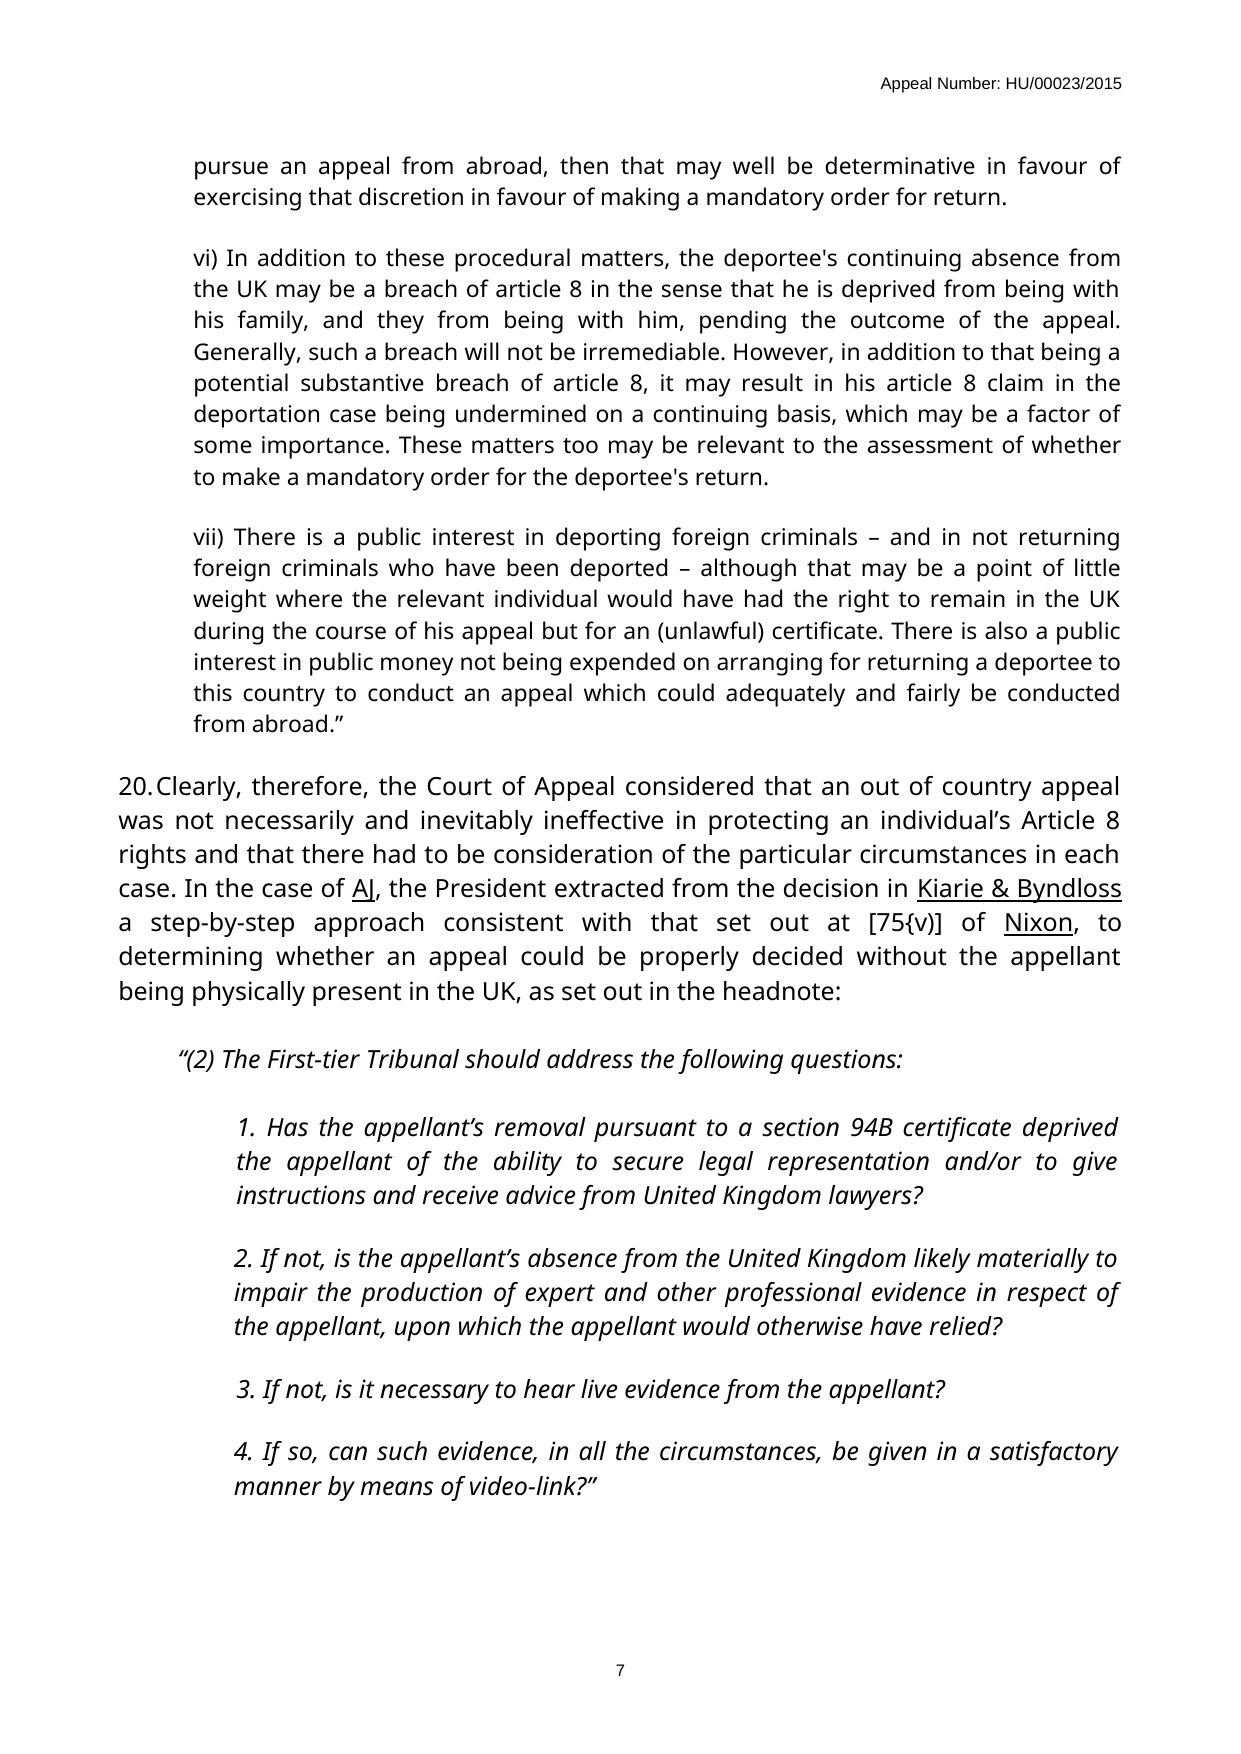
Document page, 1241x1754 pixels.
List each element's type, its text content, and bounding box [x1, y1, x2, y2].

text 4. If so, can such evidence, in all the circumstances, be given in a satisfactory manner by means of video-link?” [233, 1434, 1122, 1502]
text 1. Has the appellant’s removal pursuant to a section 94B certificate deprived the appellant of the ability to secure legal representation and/or to give instructions and receive advice from United Kingdom lawyers? [236, 1109, 1122, 1212]
text “(2) The First-tier Tribunal should address the following questions: [177, 1041, 1122, 1075]
list Clearly, therefore, the Court of Appeal considered that an out of country appeal was not necessarily and inevitably ineffective in protecting an individual’s Article 8 rights and that there had to be consideration of the particular circumstances in each case. In the case of AJ, the President extracted from the decision in Kiarie & Byndloss a step-by-step approach consistent with that set out at [75{v)] of Nixon, to determining whether an appeal could be properly decided without the appellant being physically present in the UK, as set out in the headnote: [118, 769, 1122, 1007]
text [193, 150, 1122, 212]
text 3. If not, is it necessary to hear live evidence from the appellant? [233, 1371, 1122, 1405]
text vii) There is a public interest in deporting foreign criminals – and in not returning foreign criminals who have been deported – although that may be a point of little weight where the relevant individual would have had the right to remain in the UK during the course of his appeal but for an (unlawful) certificate. There is also a public interest in public money not being expended on arranging for returning a deportee to this country to conduct an appeal which could adequately and fairly be conducted from abroad.” [193, 521, 1122, 739]
text vi) In addition to these procedural matters, the deportee's continuing absence from the UK may be a breach of article 8 in the sense that he is deprived from being with his family, and they from being with him, pending the outcome of the appeal. Generally, such a breach will not be irremediable. However, in addition to that being a potential substantive breach of article 8, it may result in his article 8 claim in the deportation case being undermined on a continuing basis, which may be a factor of some importance. These matters too may be relevant to the assessment of whether to make a mandatory order for the deportee's return. [193, 242, 1122, 492]
text 2. If not, is the appellant’s absence from the United Kingdom likely materially to impair the production of expert and other professional evidence in respect of the appellant, upon which the appellant would otherwise have relied? [233, 1212, 1122, 1342]
